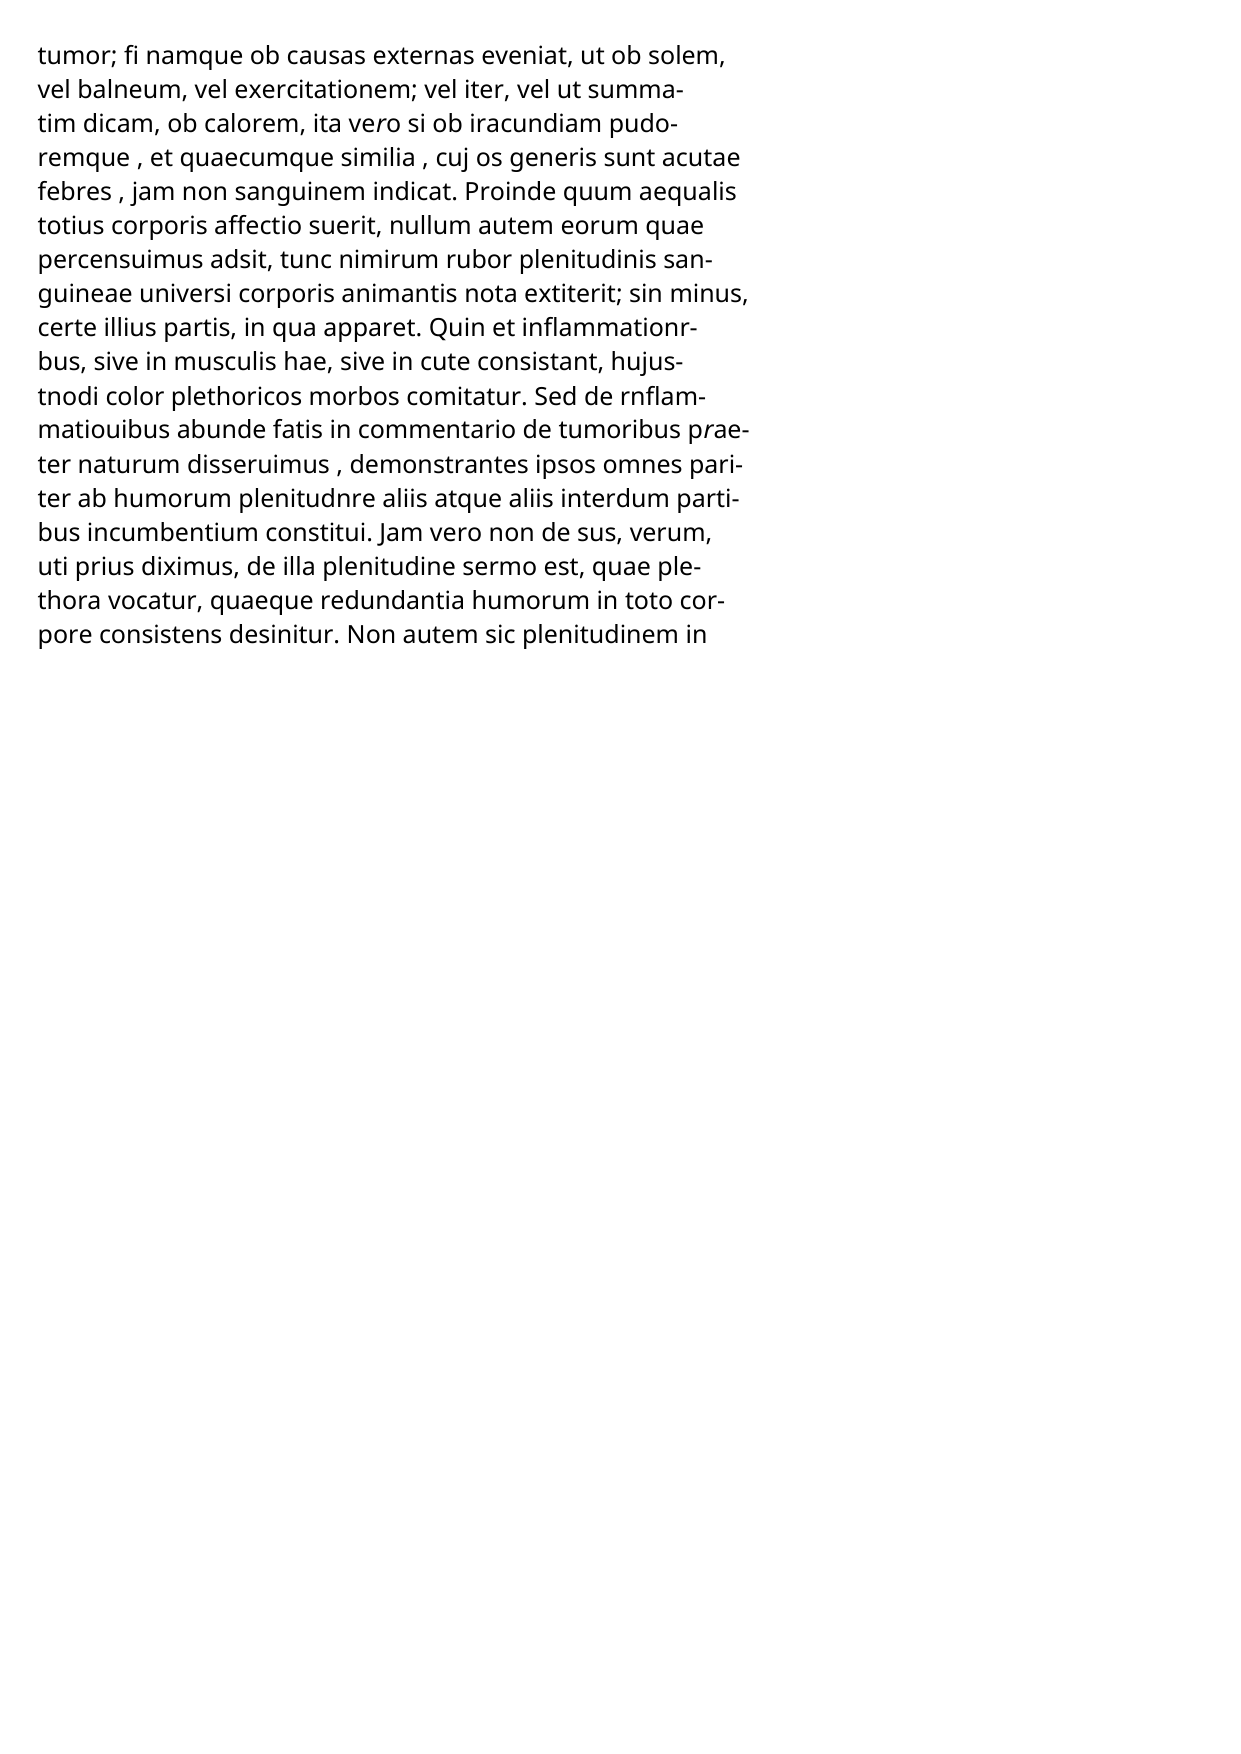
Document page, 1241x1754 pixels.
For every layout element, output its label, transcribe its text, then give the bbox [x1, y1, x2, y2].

text tumor; fi namque ob causas externas eveniat, ut ob solem, vel balneum, vel exercitationem; vel iter, vel ut summa- tim dicam, ob calorem, ita vero si ob iracundiam pudo- remque , et quaecumque similia , cuj os generis sunt acutae febres , jam non sanguinem indicat. Proinde quum aequalis totius corporis affectio suerit, nullum autem eorum quae percensuimus adsit, tunc nimirum rubor plenitudinis san- guineae universi corporis animantis nota extiterit; sin minus, certe illius partis, in qua apparet. Quin et inflammationr- bus, sive in musculis hae, sive in cute consistant, hujus- tnodi color plethoricos morbos comitatur. Sed de rnflam- matiouibus abunde fatis in commentario de tumoribus prae- ter naturum disseruimus , demonstrantes ipsos omnes pari- ter ab humorum plenitudnre aliis atque aliis interdum parti- bus incumbentium constitui. Jam vero non de sus, verum, uti prius diximus, de illa plenitudine sermo est, quae ple- thora vocatur, quaeque redundantia humorum in toto cor- pore consistens desinitur. Non autem sic plenitudinem in [37, 37, 1203, 651]
